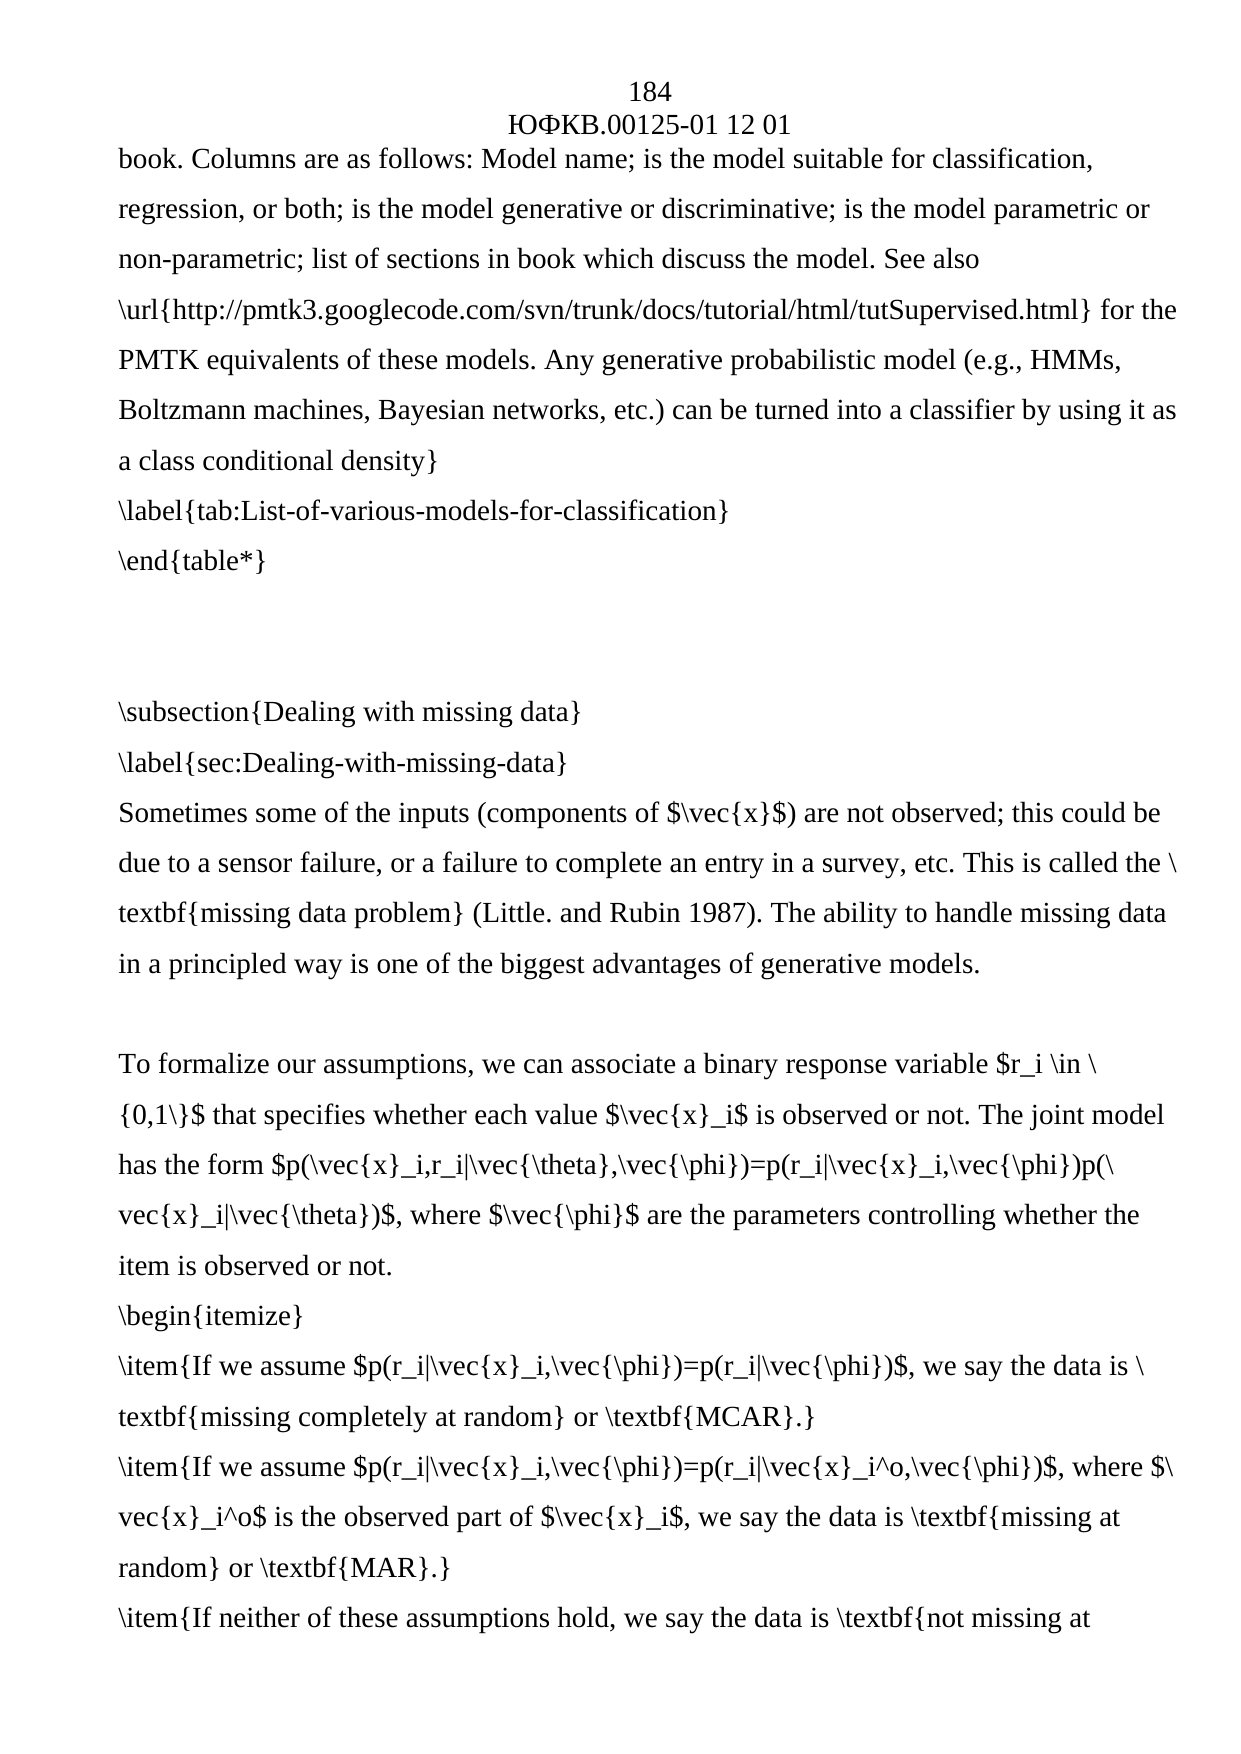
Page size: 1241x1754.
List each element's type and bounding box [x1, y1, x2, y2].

text [118, 141, 1181, 1633]
